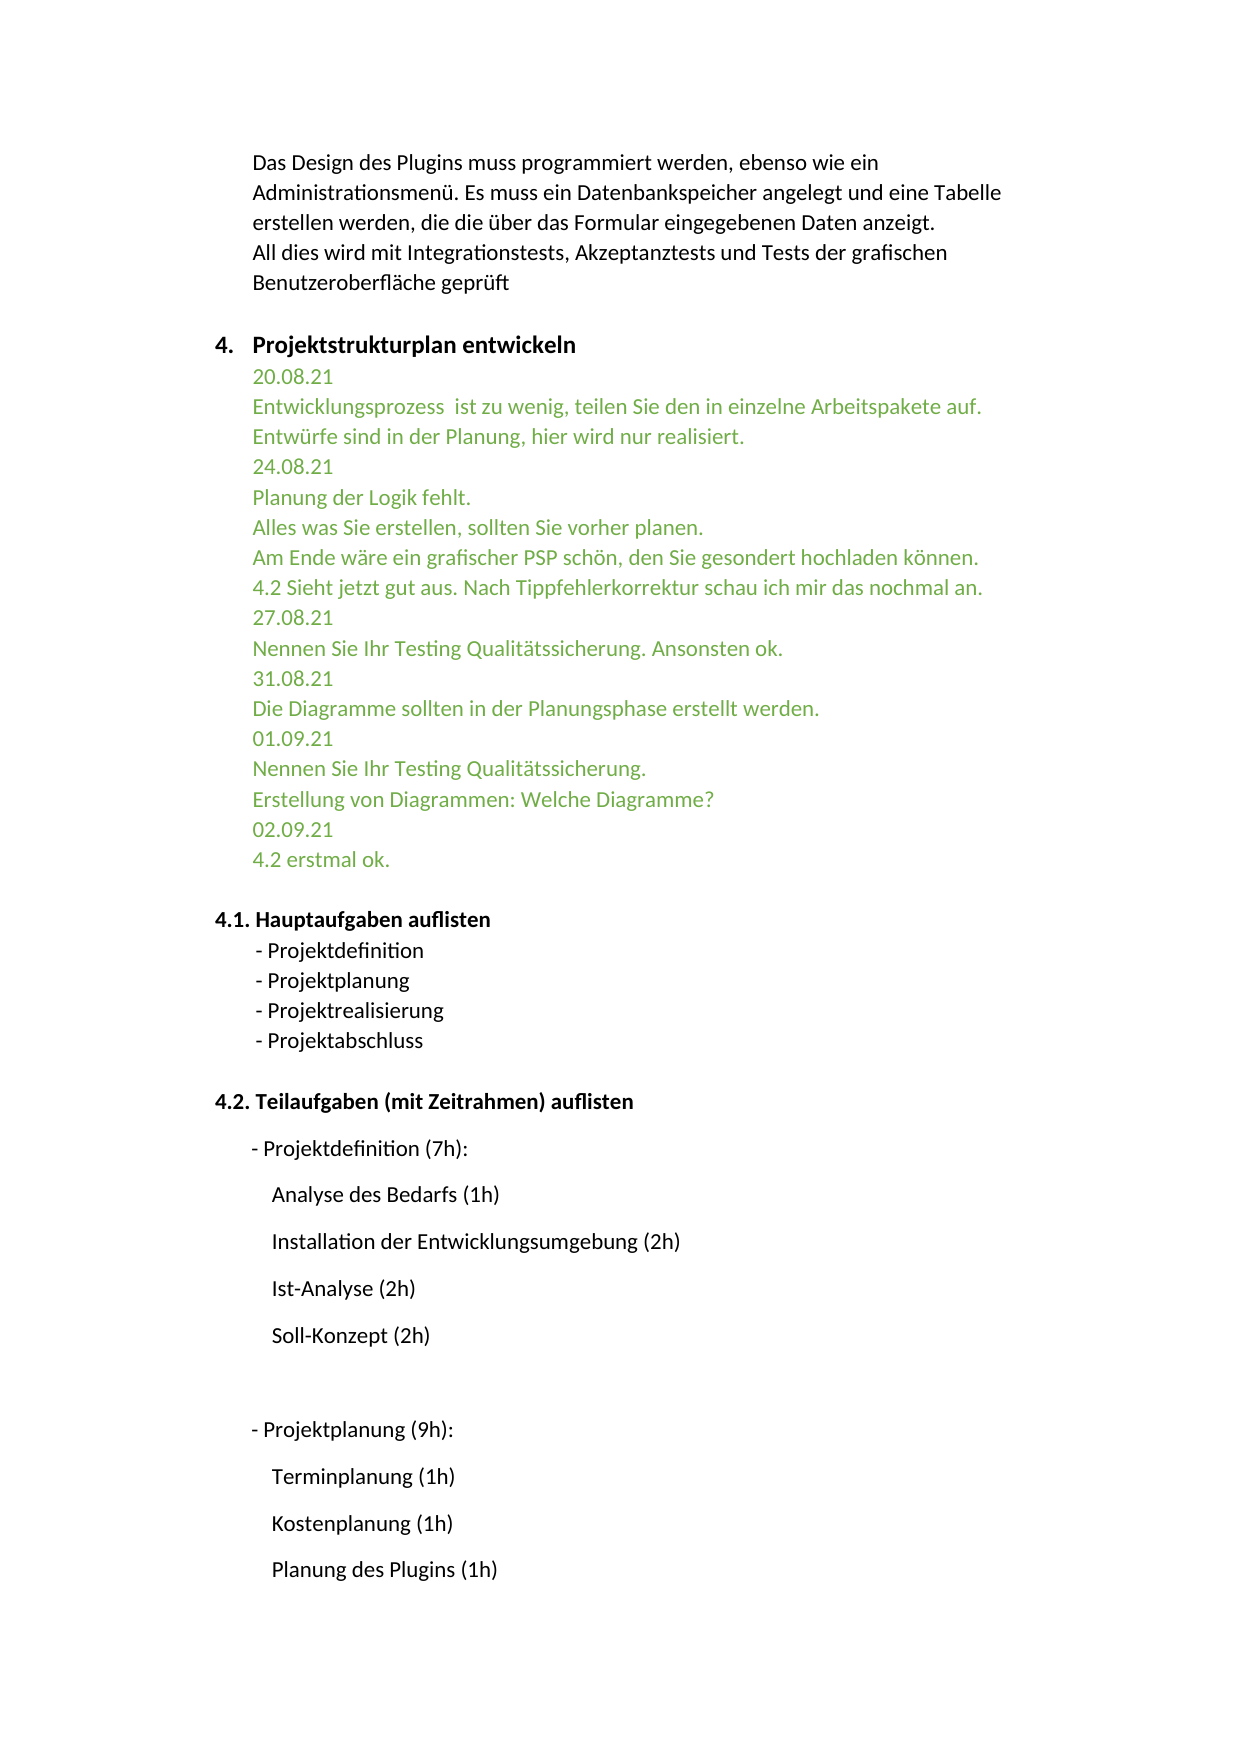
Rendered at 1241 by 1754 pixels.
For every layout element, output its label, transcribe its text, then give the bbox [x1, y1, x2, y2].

text Analyse des Bedarfs (1h) [251, 1181, 1063, 1208]
list All dies wird mit Integrationstests, Akzeptanztests und Tests der grafischen Benutzeroberfläche geprüft [252, 238, 1063, 296]
list 4.2 Sieht jetzt gut aus. Nach Tippfehlerkorrektur schau ich mir das nochmal an. [252, 573, 1063, 601]
text Planung des Plugins (1h) [251, 1556, 1063, 1583]
list - Projektdefinition [255, 936, 1063, 964]
list Nennen Sie Ihr Testing Qualitätssicherung. [252, 754, 1063, 782]
list Teilaufgaben (mit Zeitrahmen) auflisten [215, 1087, 1063, 1115]
list Die Diagramme sollten in der Planungsphase erstellt werden. [252, 694, 1063, 722]
list 4.2 erstmal ok. [252, 845, 1063, 873]
list Alles was Sie erstellen, sollten Sie vorher planen. [252, 513, 1063, 541]
list 24.08.21 [252, 452, 1063, 480]
text Terminplanung (1h) [251, 1462, 1063, 1490]
list - Projektplanung [255, 966, 1063, 994]
list Nennen Sie Ihr Testing Qualitätssicherung. Ansonsten ok. [252, 634, 1063, 662]
list Planung der Logik fehlt. [252, 483, 1063, 511]
list 27.08.21 [252, 603, 1063, 631]
list Hauptaufgaben auflisten [215, 906, 1063, 933]
text Installation der Entwicklungsumgebung (2h) [251, 1227, 1063, 1255]
text - Projektplanung (9h): [251, 1415, 1063, 1443]
list 02.09.21 [252, 815, 1063, 843]
text Kostenplanung (1h) [251, 1509, 1063, 1537]
list - Projektrealisierung [255, 996, 1063, 1024]
list Entwicklungsprozess ist zu wenig, teilen Sie den in einzelne Arbeitspakete auf. Entwürfe sind in der Planung, hier wird nur realisiert. [252, 392, 1063, 450]
text Soll-Konzept (2h) [251, 1321, 1063, 1349]
list 31.08.21 [252, 664, 1063, 692]
list Das Design des Plugins muss programmiert werden, ebenso wie ein Administrationsmenü. Es muss ein Datenbankspeicher angelegt und eine Tabelle erstellen werden, die die über das Formular eingegebenen Daten anzeigt. [252, 148, 1063, 236]
list Projektstrukturplan entwickeln [215, 329, 1063, 359]
list Am Ende wäre ein grafischer PSP schön, den Sie gesondert hochladen können. [252, 543, 1063, 571]
list 01.09.21 [252, 724, 1063, 752]
list Erstellung von Diagrammen: Welche Diagramme? [252, 785, 1063, 813]
text - Projektdefinition (7h): [251, 1134, 1063, 1162]
text Ist-Analyse (2h) [251, 1274, 1063, 1302]
list - Projektabschluss [255, 1026, 1063, 1054]
list 20.08.21 [252, 362, 1063, 390]
